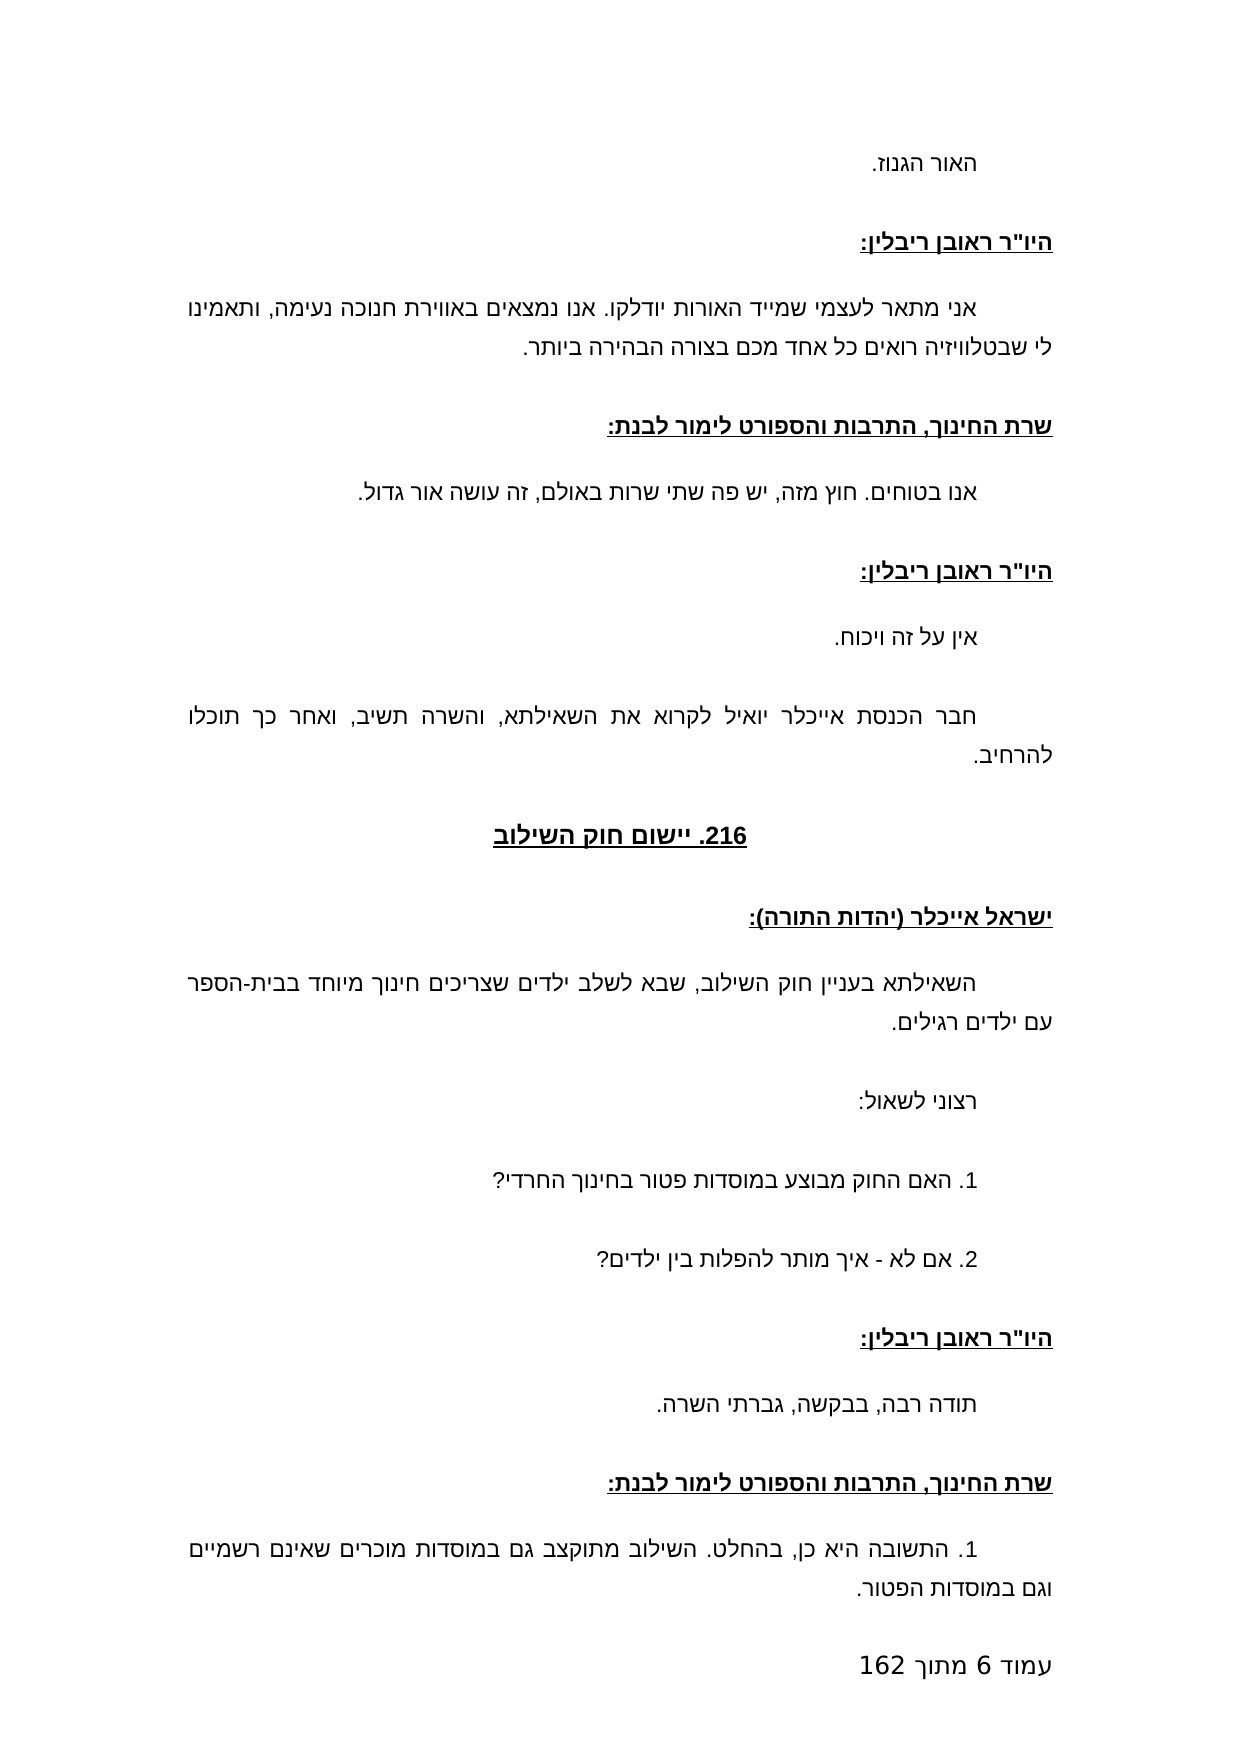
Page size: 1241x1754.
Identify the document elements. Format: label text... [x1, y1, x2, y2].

text תודה רבה, בבקשה, גברתי השרה. [187, 1391, 1053, 1417]
text שרת החינוך, התרבות והספורט לימור לבנת: [187, 1470, 1053, 1496]
text 216. יישום חוק השילוב [187, 821, 1053, 850]
text 1. התשובה היא כן, בהחלט. השילוב מתוקצב גם במוסדות מוכרים שאינם רשמיים וגם במוסדות הפטור. [187, 1536, 1053, 1601]
text השאילתא בעניין חוק השילוב, שבא לשלב ילדים שצריכים חינוך מיוחד בבית-הספר עם ילדים רגילים. [187, 970, 1053, 1036]
text האור הגנוז. [187, 150, 1053, 176]
text היו"ר ראובן ריבלין: [187, 1325, 1053, 1351]
text היו"ר ראובן ריבלין: [187, 558, 1053, 584]
text חבר הכנסת אייכלר יואיל לקרוא את השאילתא, והשרה תשיב, ואחר כך תוכלו להרחיב. [187, 703, 1053, 769]
text שרת החינוך, התרבות והספורט לימור לבנת: [187, 413, 1053, 439]
text אנו בטוחים. חוץ מזה, יש פה שתי שרות באולם, זה עושה אור גדול. [187, 479, 1053, 505]
text היו"ר ראובן ריבלין: [187, 229, 1053, 255]
text רצוני לשאול: [187, 1088, 1053, 1114]
text אין על זה ויכוח. [187, 624, 1053, 650]
text 2. אם לא - איך מותר להפלות בין ילדים? [187, 1246, 1053, 1272]
text אני מתאר לעצמי שמייד האורות יודלקו. אנו נמצאים באווירת חנוכה נעימה, ותאמינו לי שבטלוויזיה רואים כל אחד מכם בצורה הבהירה ביותר. [187, 295, 1053, 361]
text 1. האם החוק מבוצע במוסדות פטור בחינוך החרדי? [187, 1167, 1053, 1193]
text ישראל אייכלר (יהדות התורה): [187, 904, 1053, 930]
